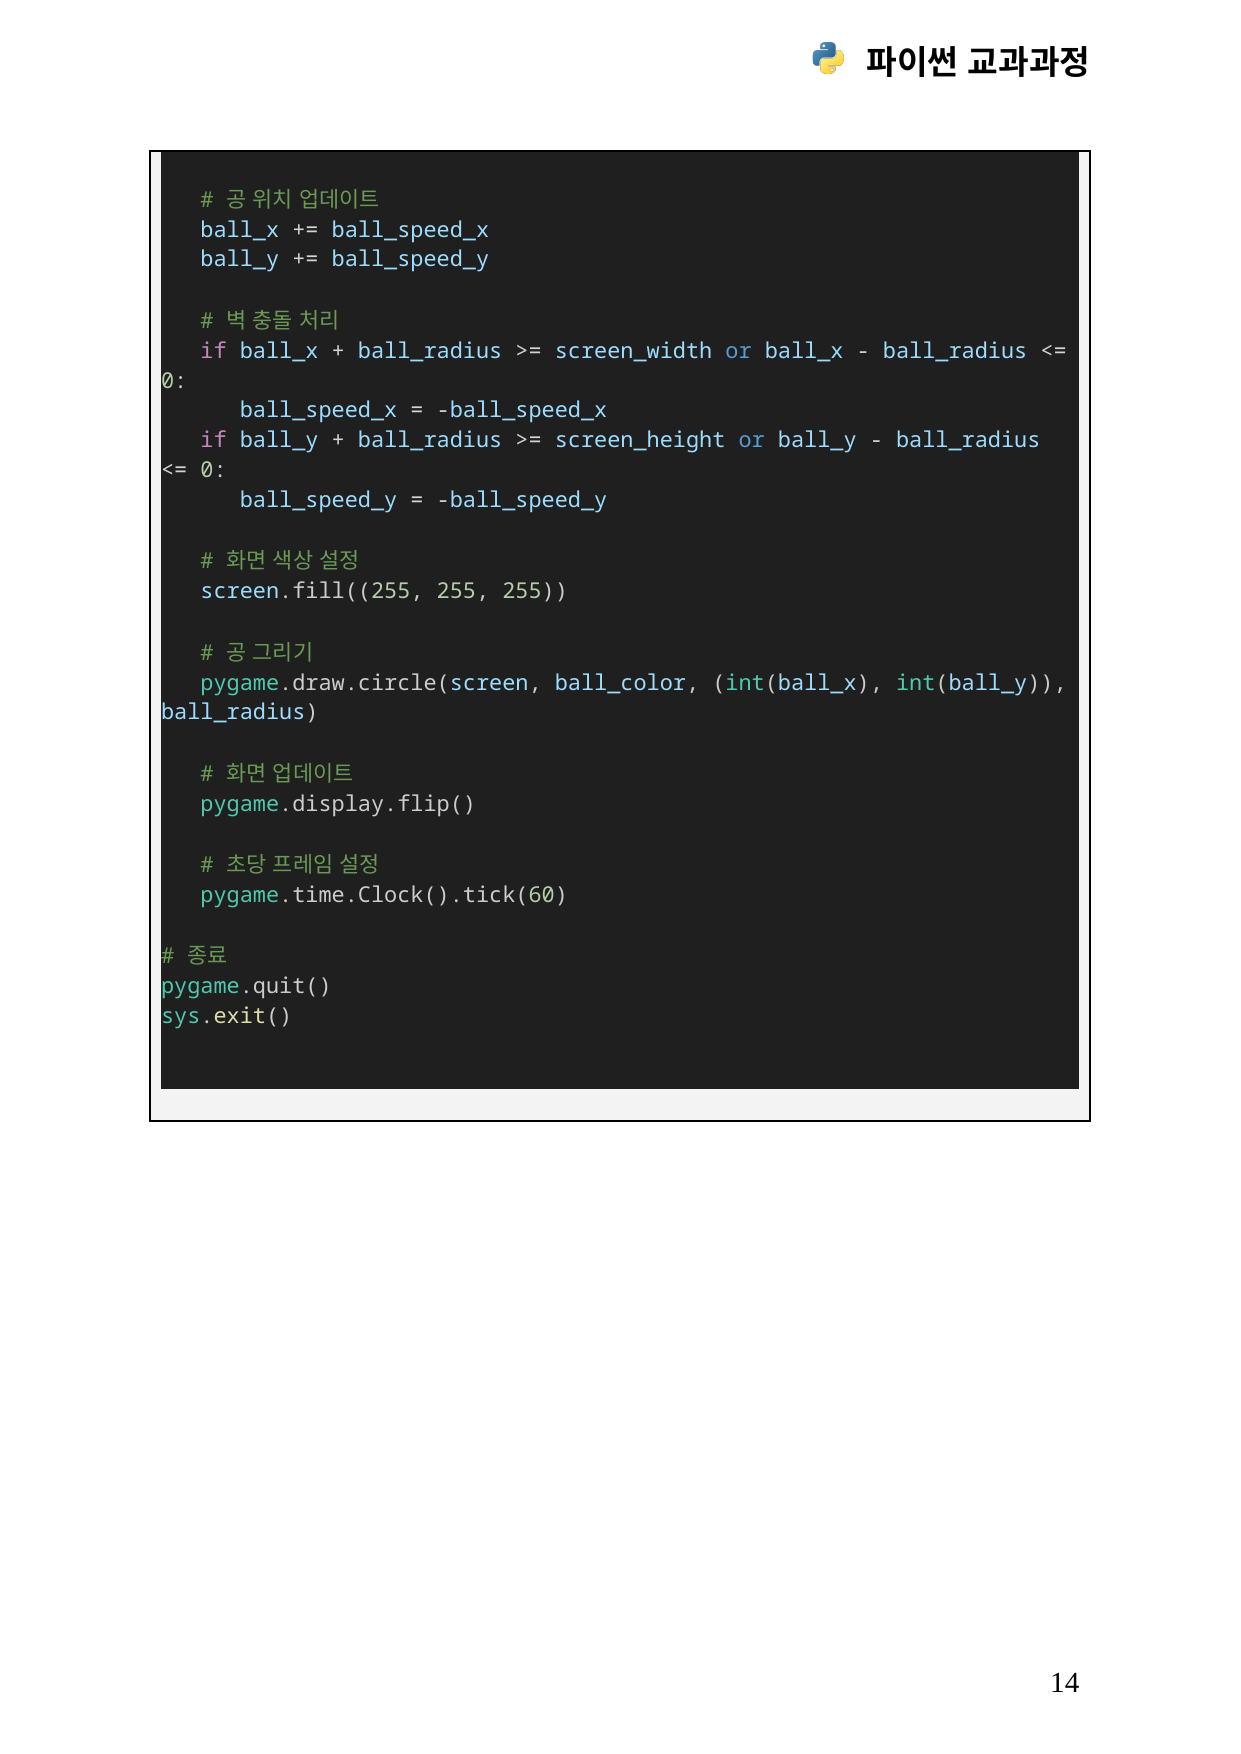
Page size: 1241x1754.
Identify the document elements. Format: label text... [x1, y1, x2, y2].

picture [812, 42, 844, 74]
